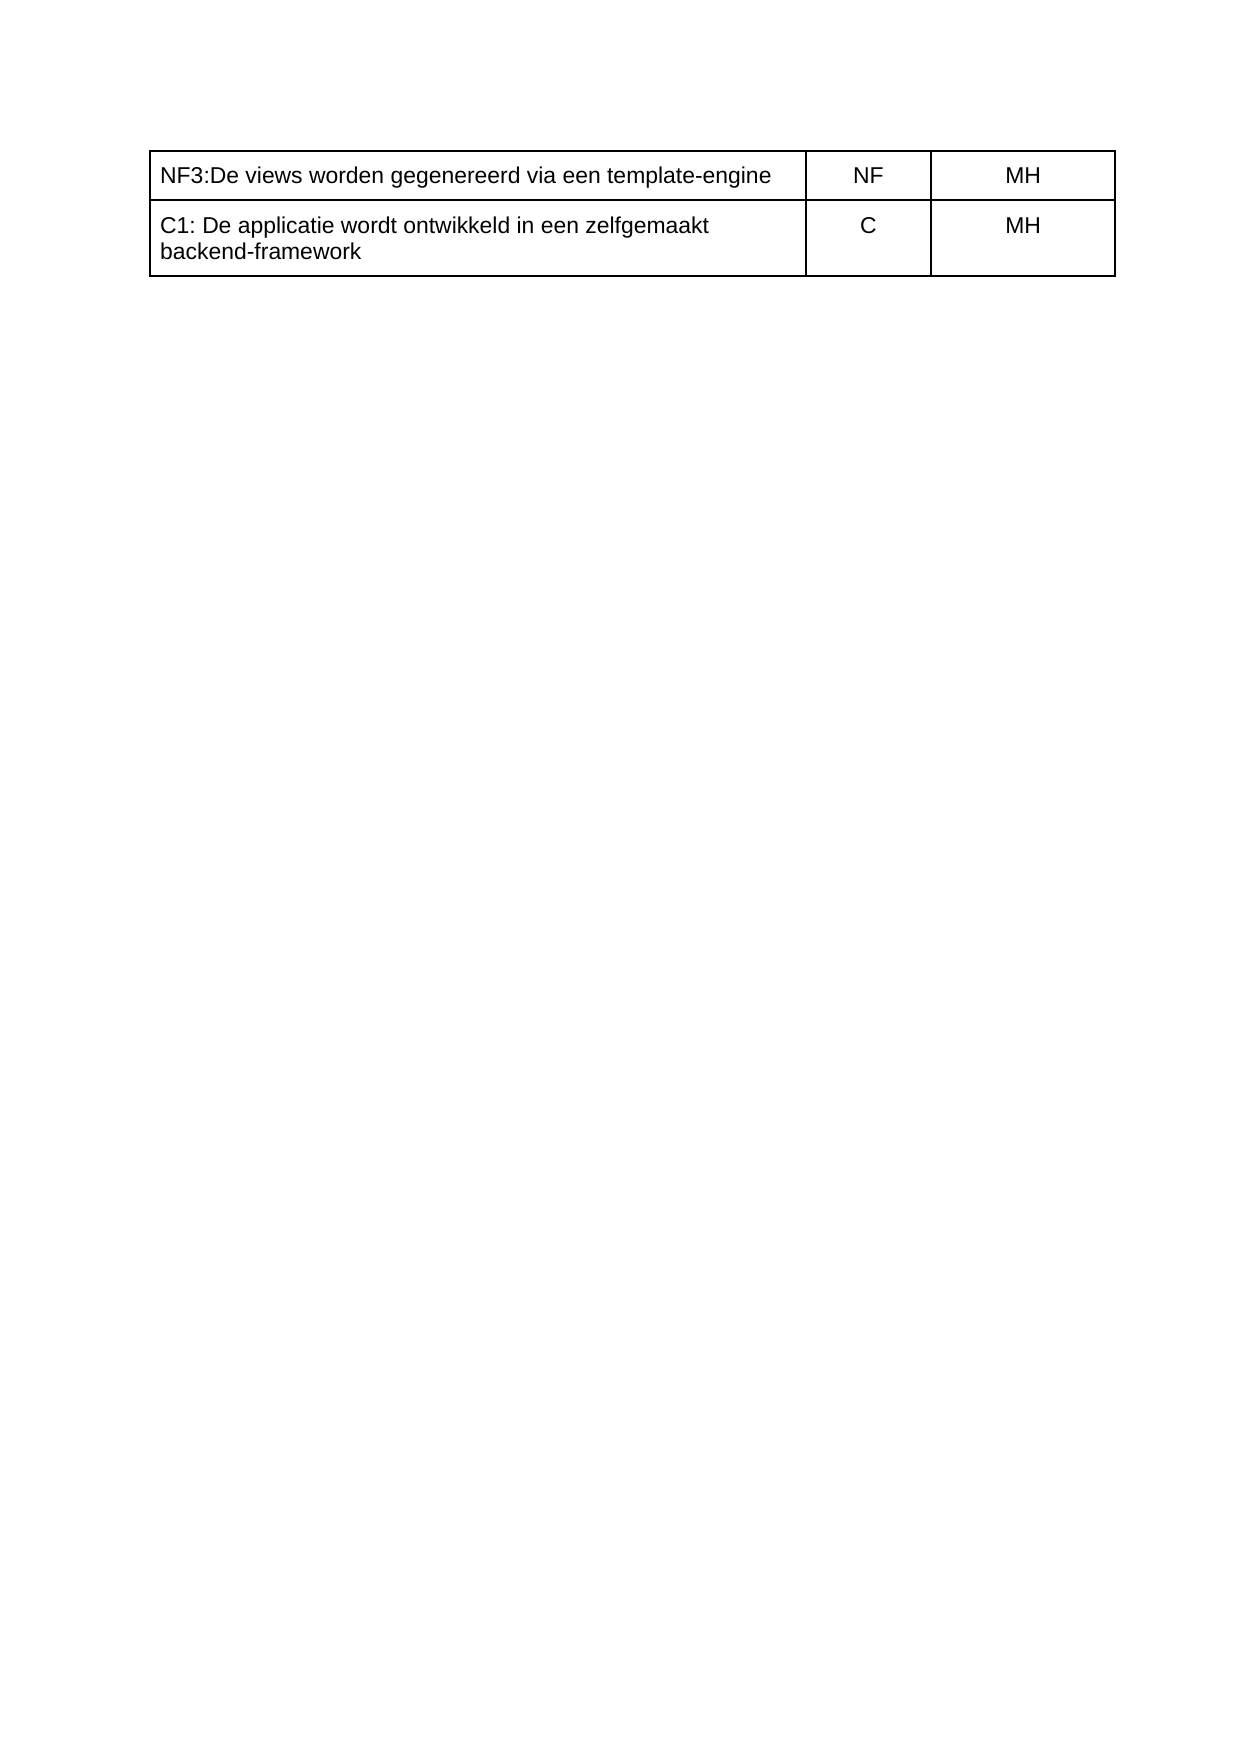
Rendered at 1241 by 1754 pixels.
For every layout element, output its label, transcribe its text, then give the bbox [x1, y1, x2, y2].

table_cell MH [932, 152, 1114, 199]
table_cell C [807, 201, 930, 275]
table_cell NF3:De views worden gegenereerd via een template-engine [151, 152, 805, 199]
table_cell MH [932, 201, 1114, 275]
table_cell NF [807, 152, 930, 199]
table_cell C1: De applicatie wordt ontwikkeld in een zelfgemaakt backend-framework [151, 201, 805, 275]
